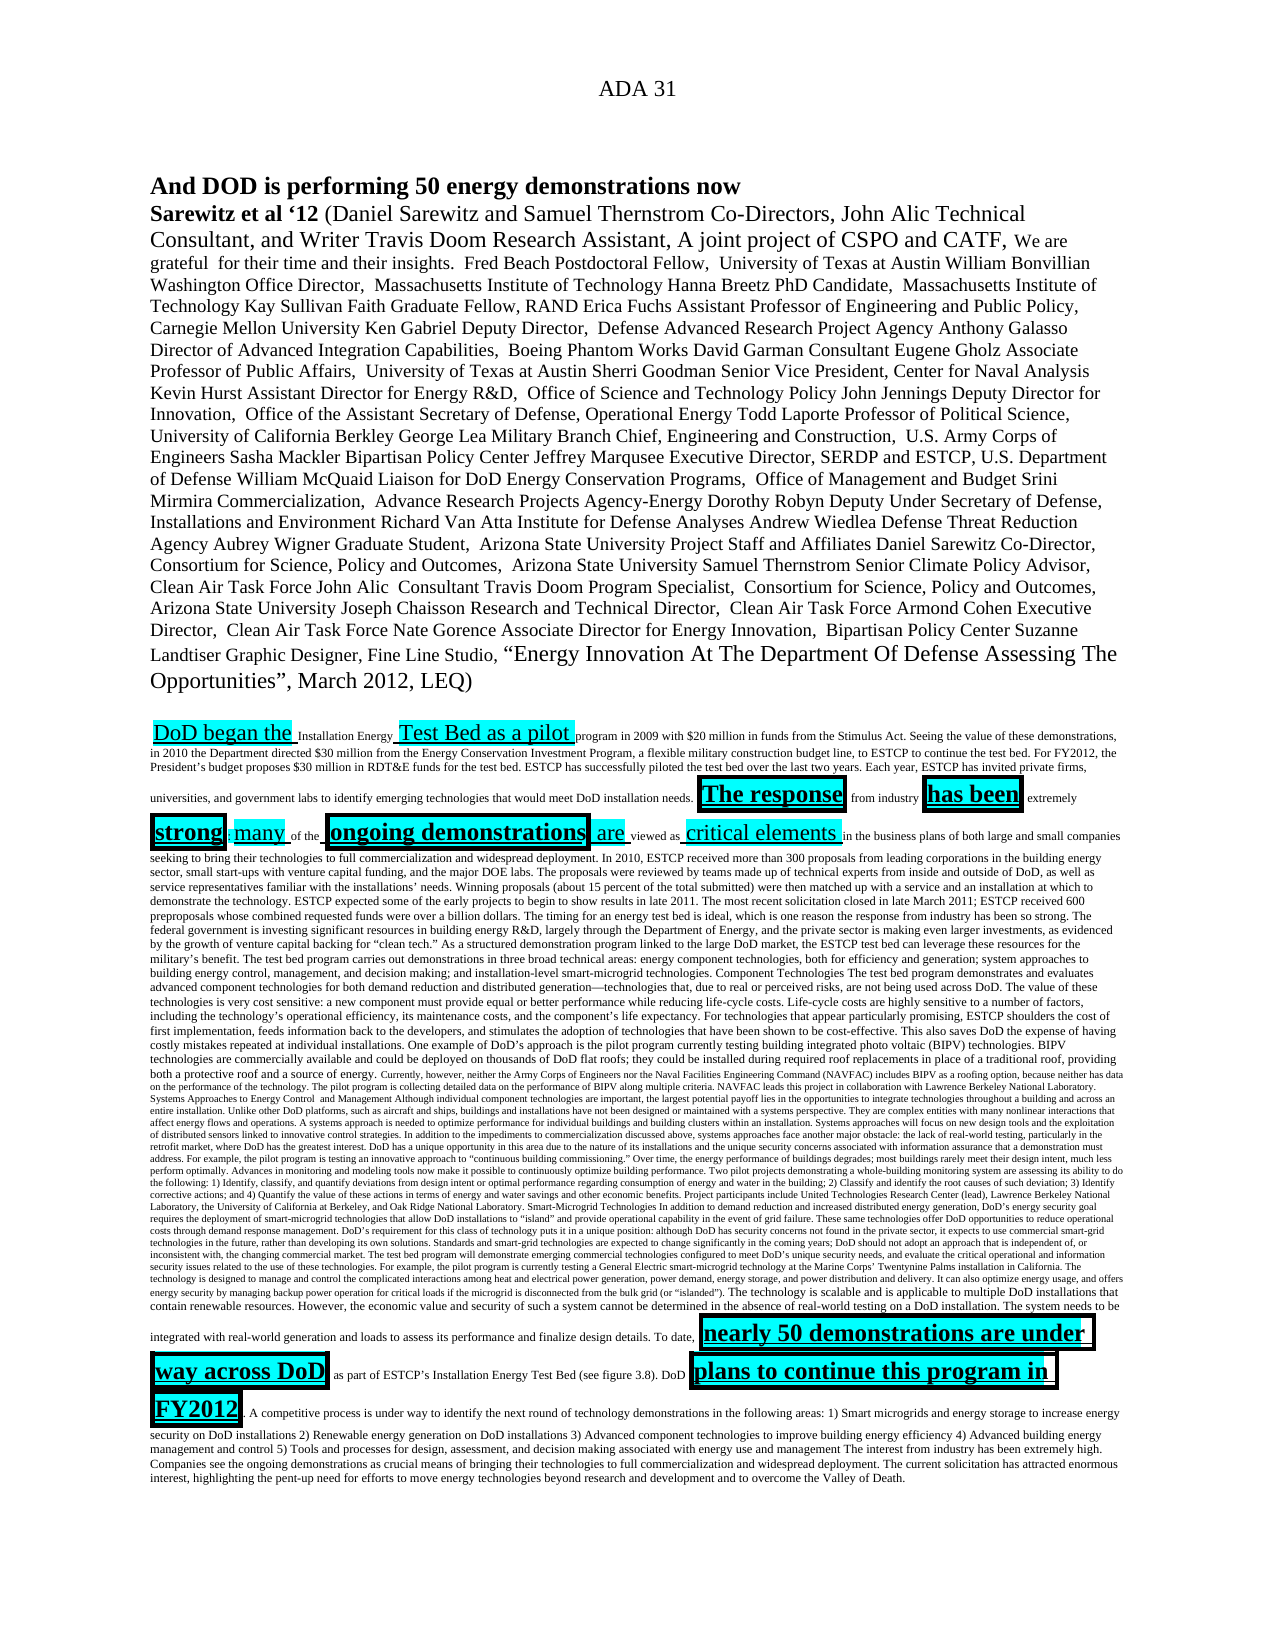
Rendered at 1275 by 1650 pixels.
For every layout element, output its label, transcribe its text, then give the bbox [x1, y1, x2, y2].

subtitle And DOD is performing 50 energy demonstrations now [150, 171, 1125, 199]
text DoD began the Installation Energy Test Bed as a pilot program in 2009 with $20 million in funds from the Stimulus Act. Seeing the value of these demonstrations, in 2010 the Department directed $30 million from the Energy Conservation Investment Program, a flexible military construction budget line, to ESTCP to continue the test bed. For FY2012, the President’s budget proposes $30 million in RDT&E funds for the test bed. ESTCP has successfully piloted the test bed over the last two years. Each year, ESTCP has invited private firms, universities, and government labs to identify emerging technologies that would meet DoD installation needs. The response from industry has been extremely strong: many of the ongoing demonstrations are viewed as critical elements in the business plans of both large and small companies seeking to bring their technologies to full commercialization and widespread deployment. In 2010, ESTCP received more than 300 proposals from leading corporations in the building energy sector, small start-ups with venture capital funding, and the major DOE labs. The proposals were reviewed by teams made up of technical experts from inside and outside of DoD, as well as service representatives familiar with the installations’ needs. Winning proposals (about 15 percent of the total submitted) were then matched up with a service and an installation at which to demonstrate the technology. ESTCP expected some of the early projects to begin to show results in late 2011. The most recent solicitation closed in late March 2011; ESTCP received 600 preproposals whose combined requested funds were over a billion dollars. The timing for an energy test bed is ideal, which is one reason the response from industry has been so strong. The federal government is investing significant resources in building energy R&D, largely through the Department of Energy, and the private sector is making even larger investments, as evidenced by the growth of venture capital backing for “clean tech.” As a structured demonstration program linked to the large DoD market, the ESTCP test bed can leverage these resources for the military’s benefit. The test bed program carries out demonstrations in three broad technical areas: energy component technologies, both for efficiency and generation; system approaches to building energy control, management, and decision making; and installation-level smart-microgrid technologies. Component Technologies The test bed program demonstrates and evaluates advanced component technologies for both demand reduction and distributed generation—technologies that, due to real or perceived risks, are not being used across DoD. The value of these technologies is very cost sensitive: a new component must provide equal or better performance while reducing life-cycle costs. Life-cycle costs are highly sensitive to a number of factors, including the technology’s operational efficiency, its maintenance costs, and the component’s life expectancy. For technologies that appear particularly promising, ESTCP shoulders the cost of first implementation, feeds information back to the developers, and stimulates the adoption of technologies that have been shown to be cost-effective. This also saves DoD the expense of having costly mistakes repeated at individual installations. One example of DoD’s approach is the pilot program currently testing building integrated photo voltaic (BIPV) technologies. BIPV technologies are commercially available and could be deployed on thousands of DoD flat roofs; they could be installed during required roof replacements in place of a traditional roof, providing both a protective roof and a source of energy. Currently, however, neither the Army Corps of Engineers nor the Naval Facilities Engineering Command (NAVFAC) includes BIPV as a roofing option, because neither has data on the performance of the technology. The pilot program is collecting detailed data on the performance of BIPV along multiple criteria. NAVFAC leads this project in collaboration with Lawrence Berkeley National Laboratory. Systems Approaches to Energy Control and Management Although individual component technologies are important, the largest potential payoff lies in the opportunities to integrate technologies throughout a building and across an entire installation. Unlike other DoD platforms, such as aircraft and ships, buildings and installations have not been designed or maintained with a systems perspective. They are complex entities with many nonlinear interactions that affect energy flows and operations. A systems approach is needed to optimize performance for individual buildings and building clusters within an installation. Systems approaches will focus on new design tools and the exploitation of distributed sensors linked to innovative control strategies. In addition to the impediments to commercialization discussed above, systems approaches face another major obstacle: the lack of real-world testing, particularly in the retrofit market, where DoD has the greatest interest. DoD has a unique opportunity in this area due to the nature of its installations and the unique security concerns associated with information assurance that a demonstration must address. For example, the pilot program is testing an innovative approach to “continuous building commissioning.” Over time, the energy performance of buildings degrades; most buildings rarely meet their design intent, much less perform optimally. Advances in monitoring and modeling tools now make it possible to continuously optimize building performance. Two pilot projects demonstrating a whole-building monitoring system are assessing its ability to do the following: 1) Identify, classify, and quantify deviations from design intent or optimal performance regarding consumption of energy and water in the building; 2) Classify and identify the root causes of such deviation; 3) Identify corrective actions; and 4) Quantify the value of these actions in terms of energy and water savings and other economic benefits. Project participants include United Technologies Research Center (lead), Lawrence Berkeley National Laboratory, the University of California at Berkeley, and Oak Ridge National Laboratory. Smart-Microgrid Technologies In addition to demand reduction and increased distributed energy generation, DoD’s energy security goal requires the deployment of smart-microgrid technologies that allow DoD installations to “island” and provide operational capability in the event of grid failure. These same technologies offer DoD opportunities to reduce operational costs through demand response management. DoD’s requirement for this class of technology puts it in a unique position: although DoD has security concerns not found in the private sector, it expects to use commercial smart-grid technologies in the future, rather than developing its own solutions. Standards and smart-grid technologies are expected to change significantly in the coming years; DoD should not adopt an approach that is independent of, or inconsistent with, the changing commercial market. The test bed program will demonstrate emerging commercial technologies configured to meet DoD’s unique security needs, and evaluate the critical operational and information security issues related to the use of these technologies. For example, the pilot program is currently testing a General Electric smart-microgrid technology at the Marine Corps’ Twentynine Palms installation in California. The technology is designed to manage and control the complicated interactions among heat and electrical power generation, power demand, energy storage, and power distribution and delivery. It can also optimize energy usage, and offers energy security by managing backup power operation for critical loads if the microgrid is disconnected from the bulk grid (or “islanded”). The technology is scalable and is applicable to multiple DoD installations that contain renewable resources. However, the economic value and security of such a system cannot be determined in the absence of real-world testing on a DoD installation. The system needs to be integrated with real-world generation and loads to assess its performance and finalize design details. To date, nearly 50 demonstrations are under way across DoD as part of ESTCP’s Installation Energy Test Bed (see figure 3.8). DoD plans to continue this program in FY2012. A competitive process is under way to identify the next round of technology demonstrations in the following areas: 1) Smart microgrids and energy storage to increase energy security on DoD installations 2) Renewable energy generation on DoD installations 3) Advanced component technologies to improve building energy efficiency 4) Advanced building energy management and control 5) Tools and processes for design, assessment, and decision making associated with energy use and management The interest from industry has been extremely high. Companies see the ongoing demonstrations as crucial means of bringing their technologies to full commercialization and widespread deployment. The current solicitation has attracted enormous interest, highlighting the pent-up need for efforts to move energy technologies beyond research and development and to overcome the Valley of Death. [150, 719, 1125, 1485]
text Sarewitz et al ‘12 (Daniel Sarewitz and Samuel Thernstrom Co-Directors, John Alic Technical Consultant, and Writer Travis Doom Research Assistant, A joint project of CSPO and CATF, We are grateful for their time and their insights. Fred Beach Postdoctoral Fellow, University of Texas at Austin William Bonvillian Washington Office Director, Massachusetts Institute of Technology Hanna Breetz PhD Candidate, Massachusetts Institute of Technology Kay Sullivan Faith Graduate Fellow, RAND Erica Fuchs Assistant Professor of Engineering and Public Policy, Carnegie Mellon University Ken Gabriel Deputy Director, Defense Advanced Research Project Agency Anthony Galasso Director of Advanced Integration Capabilities, Boeing Phantom Works David Garman Consultant Eugene Gholz Associate Professor of Public Affairs, University of Texas at Austin Sherri Goodman Senior Vice President, Center for Naval Analysis Kevin Hurst Assistant Director for Energy R&D, Office of Science and Technology Policy John Jennings Deputy Director for Innovation, Office of the Assistant Secretary of Defense, Operational Energy Todd Laporte Professor of Political Science, University of California Berkley George Lea Military Branch Chief, Engineering and Construction, U.S. Army Corps of Engineers Sasha Mackler Bipartisan Policy Center Jeffrey Marqusee Executive Director, SERDP and ESTCP, U.S. Department of Defense William McQuaid Liaison for DoD Energy Conservation Programs, Office of Management and Budget Srini Mirmira Commercialization, Advance Research Projects Agency-Energy Dorothy Robyn Deputy Under Secretary of Defense, Installations and Environment Richard Van Atta Institute for Defense Analyses Andrew Wiedlea Defense Threat Reduction Agency Aubrey Wigner Graduate Student, Arizona State University Project Staff and Affiliates Daniel Sarewitz Co-Director, Consortium for Science, Policy and Outcomes, Arizona State University Samuel Thernstrom Senior Climate Policy Advisor, Clean Air Task Force John Alic Consultant Travis Doom Program Specialist, Consortium for Science, Policy and Outcomes, Arizona State University Joseph Chaisson Research and Technical Director, Clean Air Task Force Armond Cohen Executive Director, Clean Air Task Force Nate Gorence Associate Director for Energy Innovation, Bipartisan Policy Center Suzanne Landtiser Graphic Designer, Fine Line Studio, “Energy Innovation At The Department Of Defense Assessing The Opportunities”, March 2012, LEQ) [150, 199, 1125, 693]
